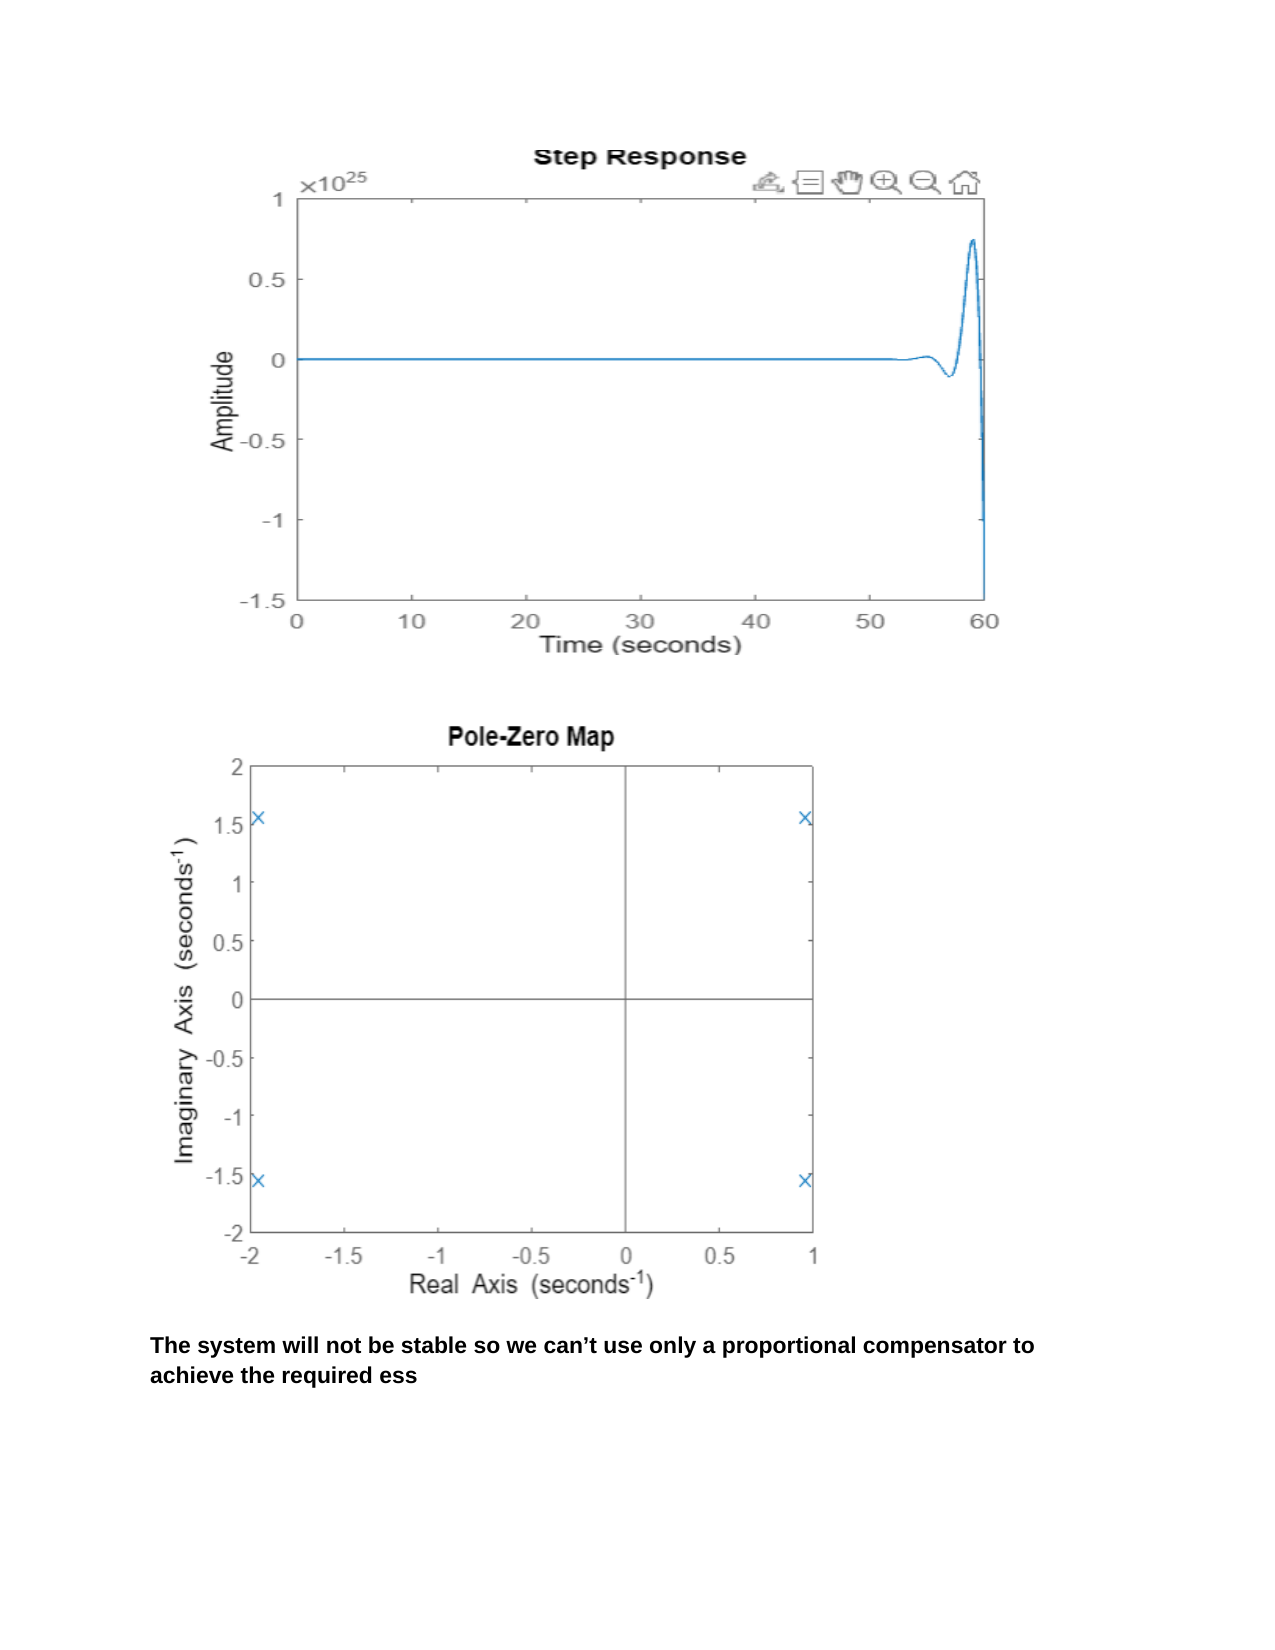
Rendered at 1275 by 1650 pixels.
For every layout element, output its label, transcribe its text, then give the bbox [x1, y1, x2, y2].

picture [150, 718, 856, 1299]
picture [156, 150, 1004, 655]
text The system will not be stable so we can’t use only a proportional compensator to achieve the required ess [150, 1332, 1125, 1389]
